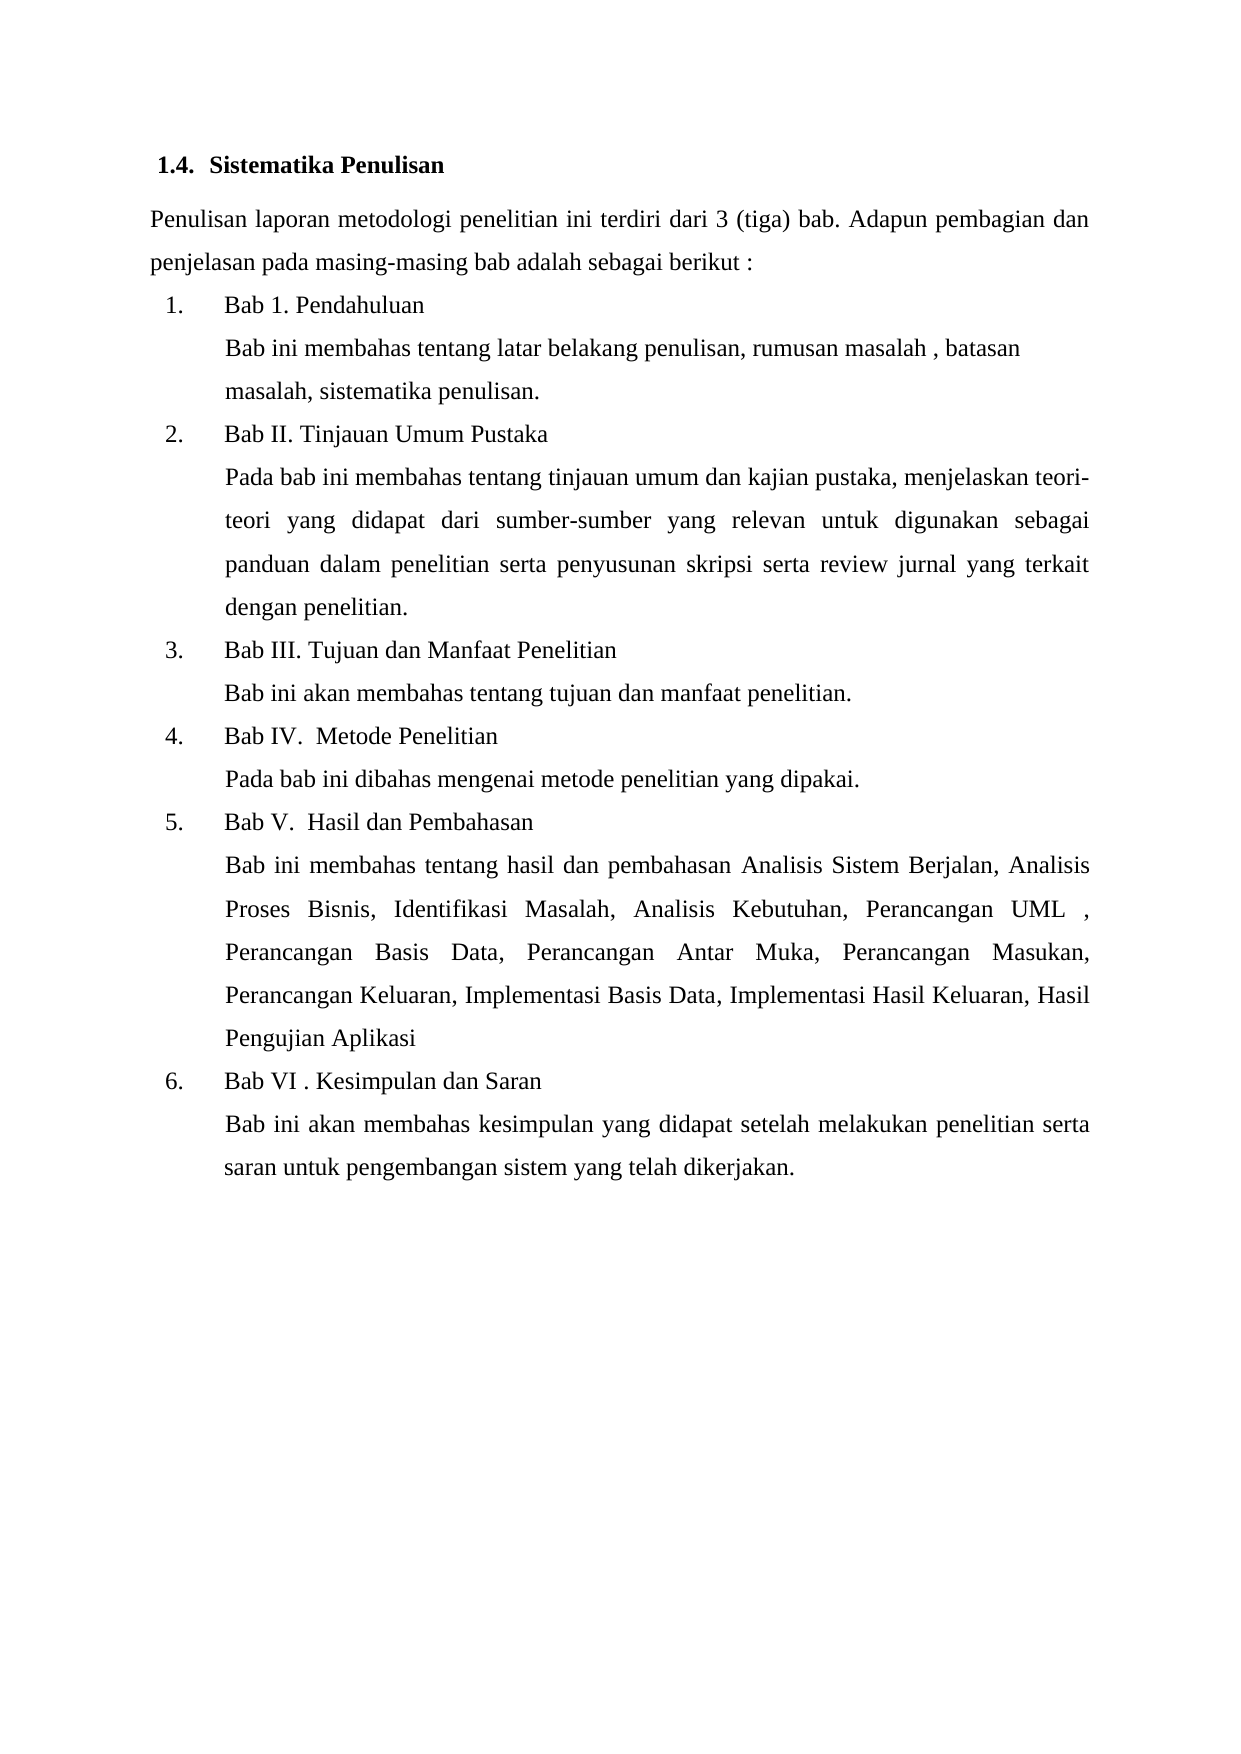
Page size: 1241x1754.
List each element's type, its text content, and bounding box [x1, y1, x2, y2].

list Bab 1. Pendahuluan [165, 290, 1090, 319]
text Pada bab ini membahas tentang tinjauan umum dan kajian pustaka, menjelaskan teori-teori yang didapat dari sumber-sumber yang relevan untuk digunakan sebagai panduan dalam penelitian serta penyusunan skripsi serta review jurnal yang terkait dengan penelitian. [225, 462, 1090, 621]
text Penulisan laporan metodologi penelitian ini terdiri dari 3 (tiga) bab. Adapun pembagian dan penjelasan pada masing-masing bab adalah sebagai berikut : [150, 204, 1090, 276]
text Bab ini membahas tentang hasil dan pembahasan Analisis Sistem Berjalan, Analisis Proses Bisnis, Identifikasi Masalah, Analisis Kebutuhan, Perancangan UML , Perancangan Basis Data, Perancangan Antar Muka, Perancangan Masukan, Perancangan Keluaran, Implementasi Basis Data, Implementasi Hasil Keluaran, Hasil Pengujian Aplikasi [225, 851, 1090, 1052]
list Bab ini akan membahas tentang tujuan dan manfaat penelitian. [224, 678, 1090, 707]
list Bab II. Tinjauan Umum Pustaka [165, 419, 1090, 448]
list Pada bab ini dibahas mengenai metode penelitian yang dipakai. [225, 764, 1090, 793]
text Bab ini akan membahas kesimpulan yang didapat setelah melakukan penelitian serta saran untuk pengembangan sistem yang telah dikerjakan. [224, 1109, 1090, 1181]
list Bab ini membahas tentang latar belakang penulisan, rumusan masalah , batasan masalah, sistematika penulisan. [225, 333, 1090, 405]
subtitle Sistematika Penulisan [157, 150, 1090, 179]
list Bab IV. Metode Penelitian [165, 721, 1090, 750]
list Bab III. Tujuan dan Manfaat Penelitian [165, 635, 1090, 664]
list Bab VI . Kesimpulan dan Saran [165, 1066, 1090, 1095]
list Bab V. Hasil dan Pembahasan [165, 807, 1090, 836]
